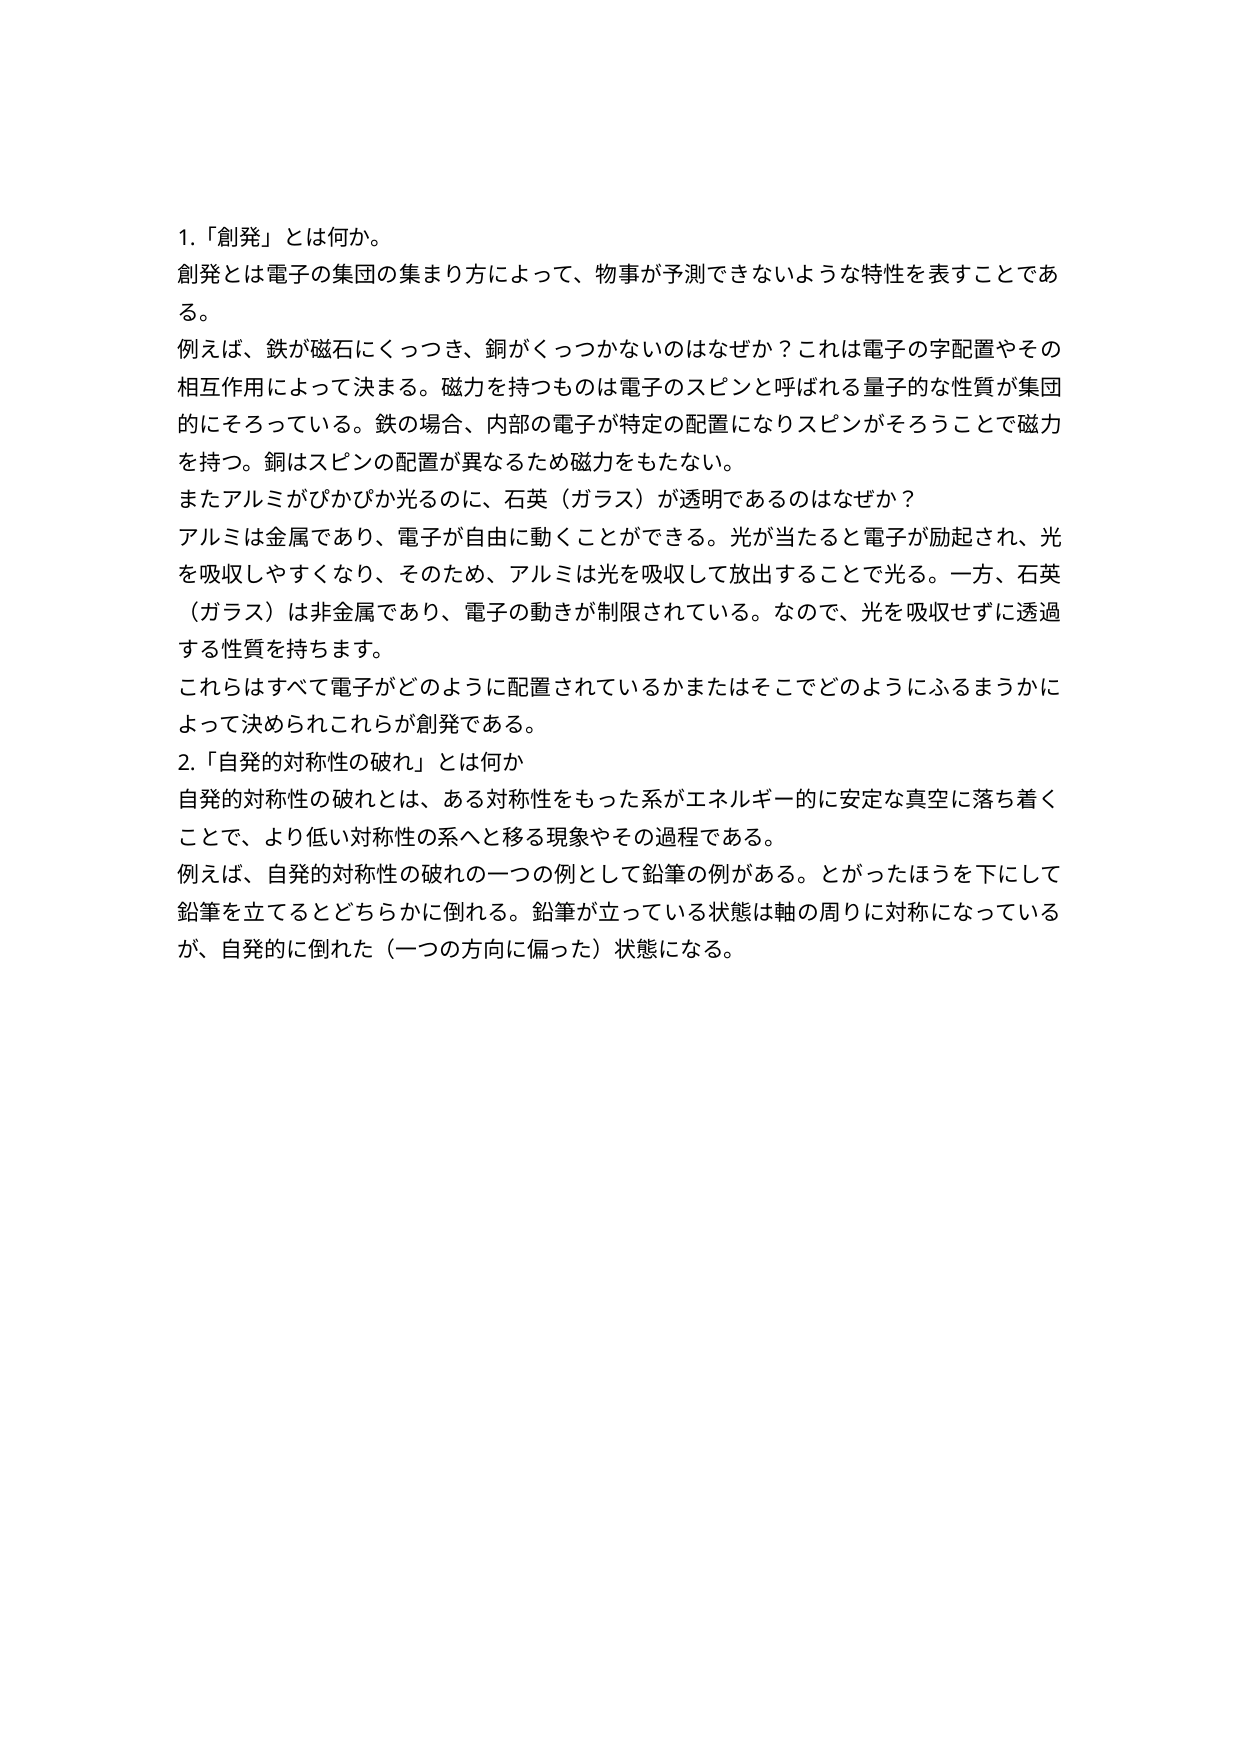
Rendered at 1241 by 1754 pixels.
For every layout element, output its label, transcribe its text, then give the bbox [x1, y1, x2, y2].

text 自発的対称性の破れとは、ある対称性をもった系がエネルギー的に安定な真空に落ち着くことで、より低い対称性の系へと移る現象やその過程である。 [177, 779, 1063, 854]
text これらはすべて電子がどのように配置されているかまたはそこでどのようにふるまうかによって決められこれらが創発である。 [177, 667, 1063, 742]
text 1.「創発」とは何か。 [177, 217, 1063, 254]
text 創発とは電子の集団の集まり方によって、物事が予測できないような特性を表すことである。 [177, 254, 1063, 329]
text またアルミがぴかぴか光るのに、石英（ガラス）が透明であるのはなぜか？ [177, 479, 1063, 517]
text 例えば、自発的対称性の破れの一つの例として鉛筆の例がある。とがったほうを下にして鉛筆を立てるとどちらかに倒れる。鉛筆が立っている状態は軸の周りに対称になっているが、自発的に倒れた（一つの方向に偏った）状態になる。 [177, 854, 1063, 967]
text アルミは金属であり、電子が自由に動くことができる。光が当たると電子が励起され、光を吸収しやすくなり、そのため、アルミは光を吸収して放出することで光る。一方、石英（ガラス）は非金属であり、電子の動きが制限されている。なので、光を吸収せずに透過する性質を持ちます。 [177, 517, 1063, 667]
text 例えば、鉄が磁石にくっつき、銅がくっつかないのはなぜか？これは電子の字配置やその相互作用によって決まる。磁力を持つものは電子のスピンと呼ばれる量子的な性質が集団的にそろっている。鉄の場合、内部の電子が特定の配置になりスピンがそろうことで磁力を持つ。銅はスピンの配置が異なるため磁力をもたない。 [177, 329, 1063, 479]
text 2.「自発的対称性の破れ」とは何か [177, 742, 1063, 779]
